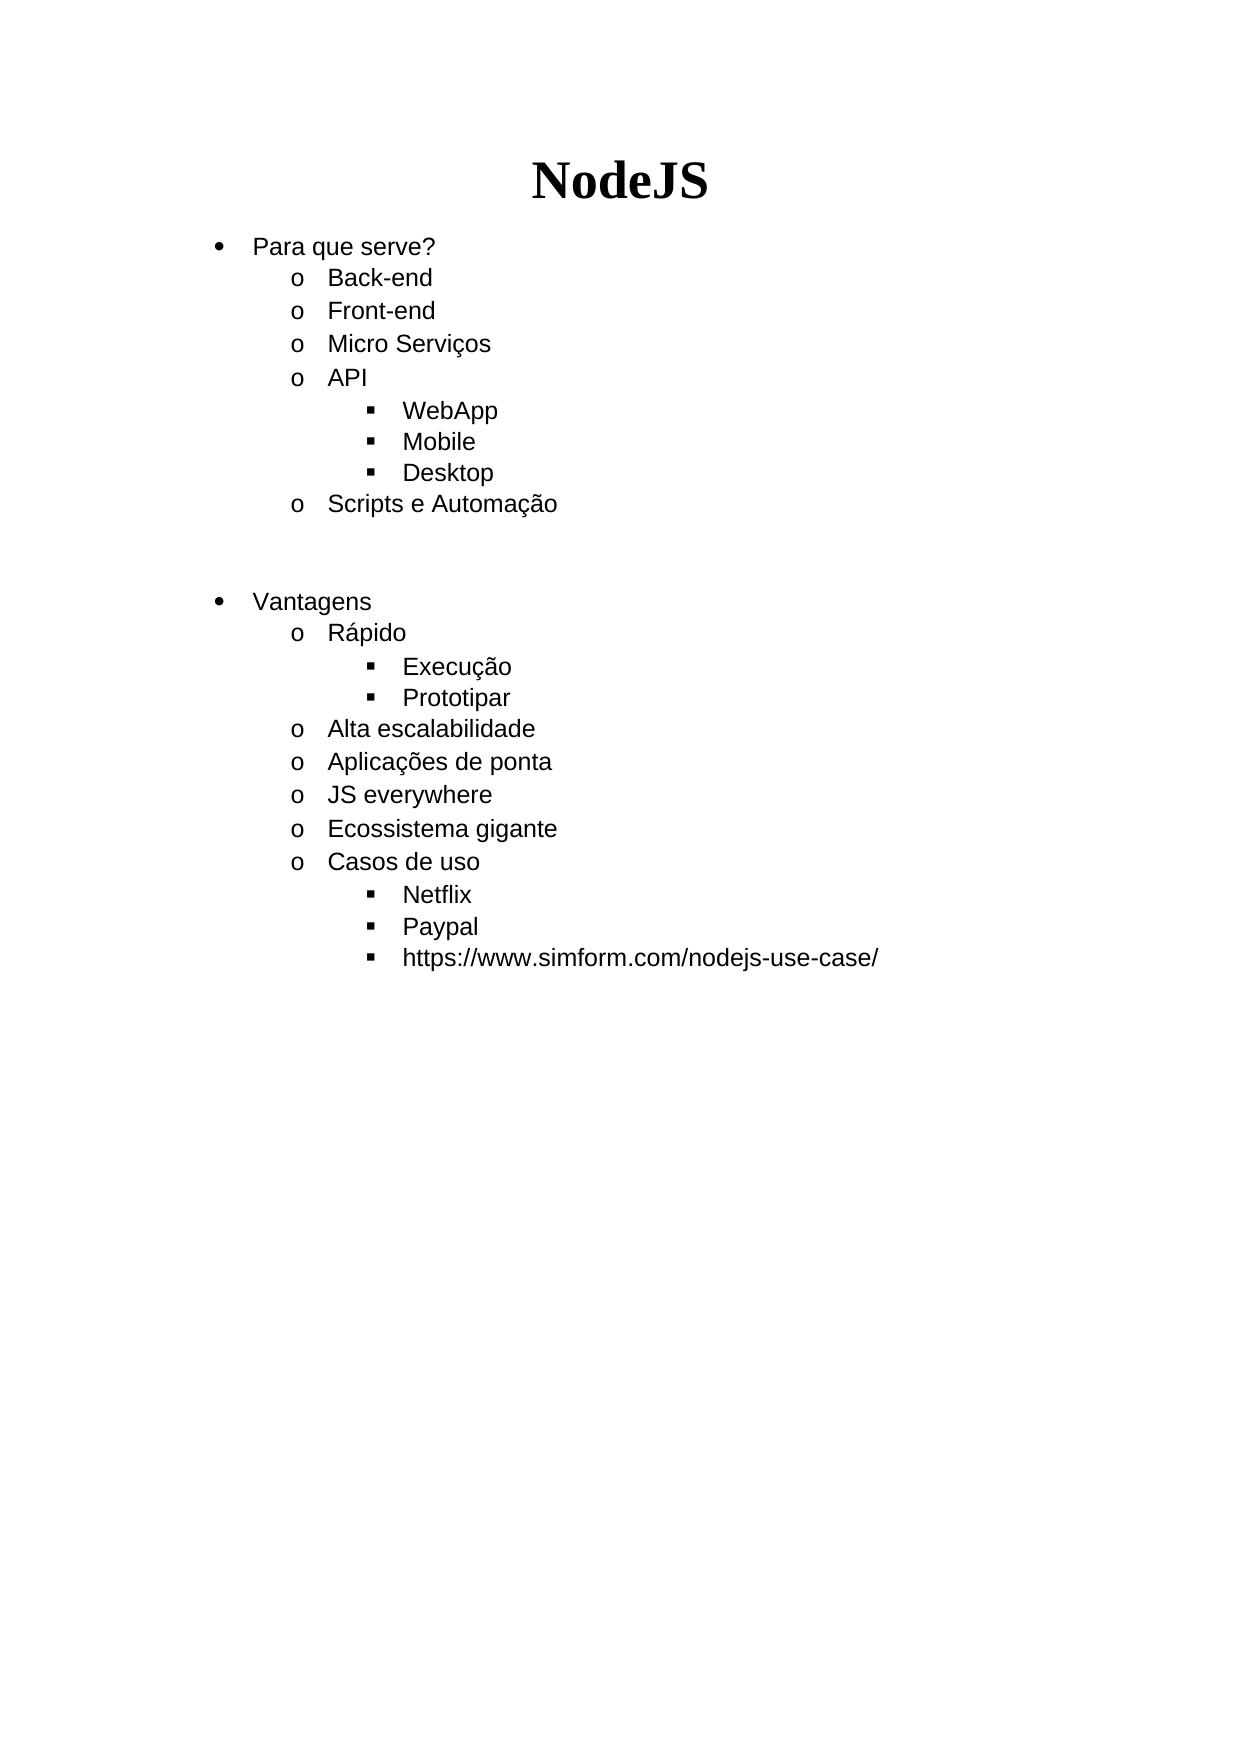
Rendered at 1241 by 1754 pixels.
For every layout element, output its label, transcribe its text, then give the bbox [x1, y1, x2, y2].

list https://www.simform.com/nodejs-use-case/ [365, 943, 1063, 972]
list Alta escalabilidade [290, 714, 1063, 745]
list JS everywhere [290, 781, 1063, 811]
list API [290, 363, 1063, 393]
list Micro Serviços [290, 329, 1063, 360]
list Rápido [290, 618, 1063, 649]
list Para que serve? [215, 231, 1063, 260]
list Casos de uso [290, 847, 1063, 878]
list Scripts e Automação [290, 489, 1063, 520]
list Ecossistema gigante [290, 814, 1063, 845]
list Prototipar [365, 683, 1063, 712]
list Mobile [365, 427, 1063, 456]
list Paypal [365, 912, 1063, 941]
list Desktop [365, 458, 1063, 487]
list Aplicações de ponta [290, 747, 1063, 778]
list Execução [365, 652, 1063, 680]
list Back-end [290, 263, 1063, 293]
list Front-end [290, 296, 1063, 327]
text NodeJS [177, 148, 1063, 210]
list Vantagens [215, 587, 1063, 616]
list Netflix [365, 881, 1063, 909]
list WebApp [365, 396, 1063, 425]
